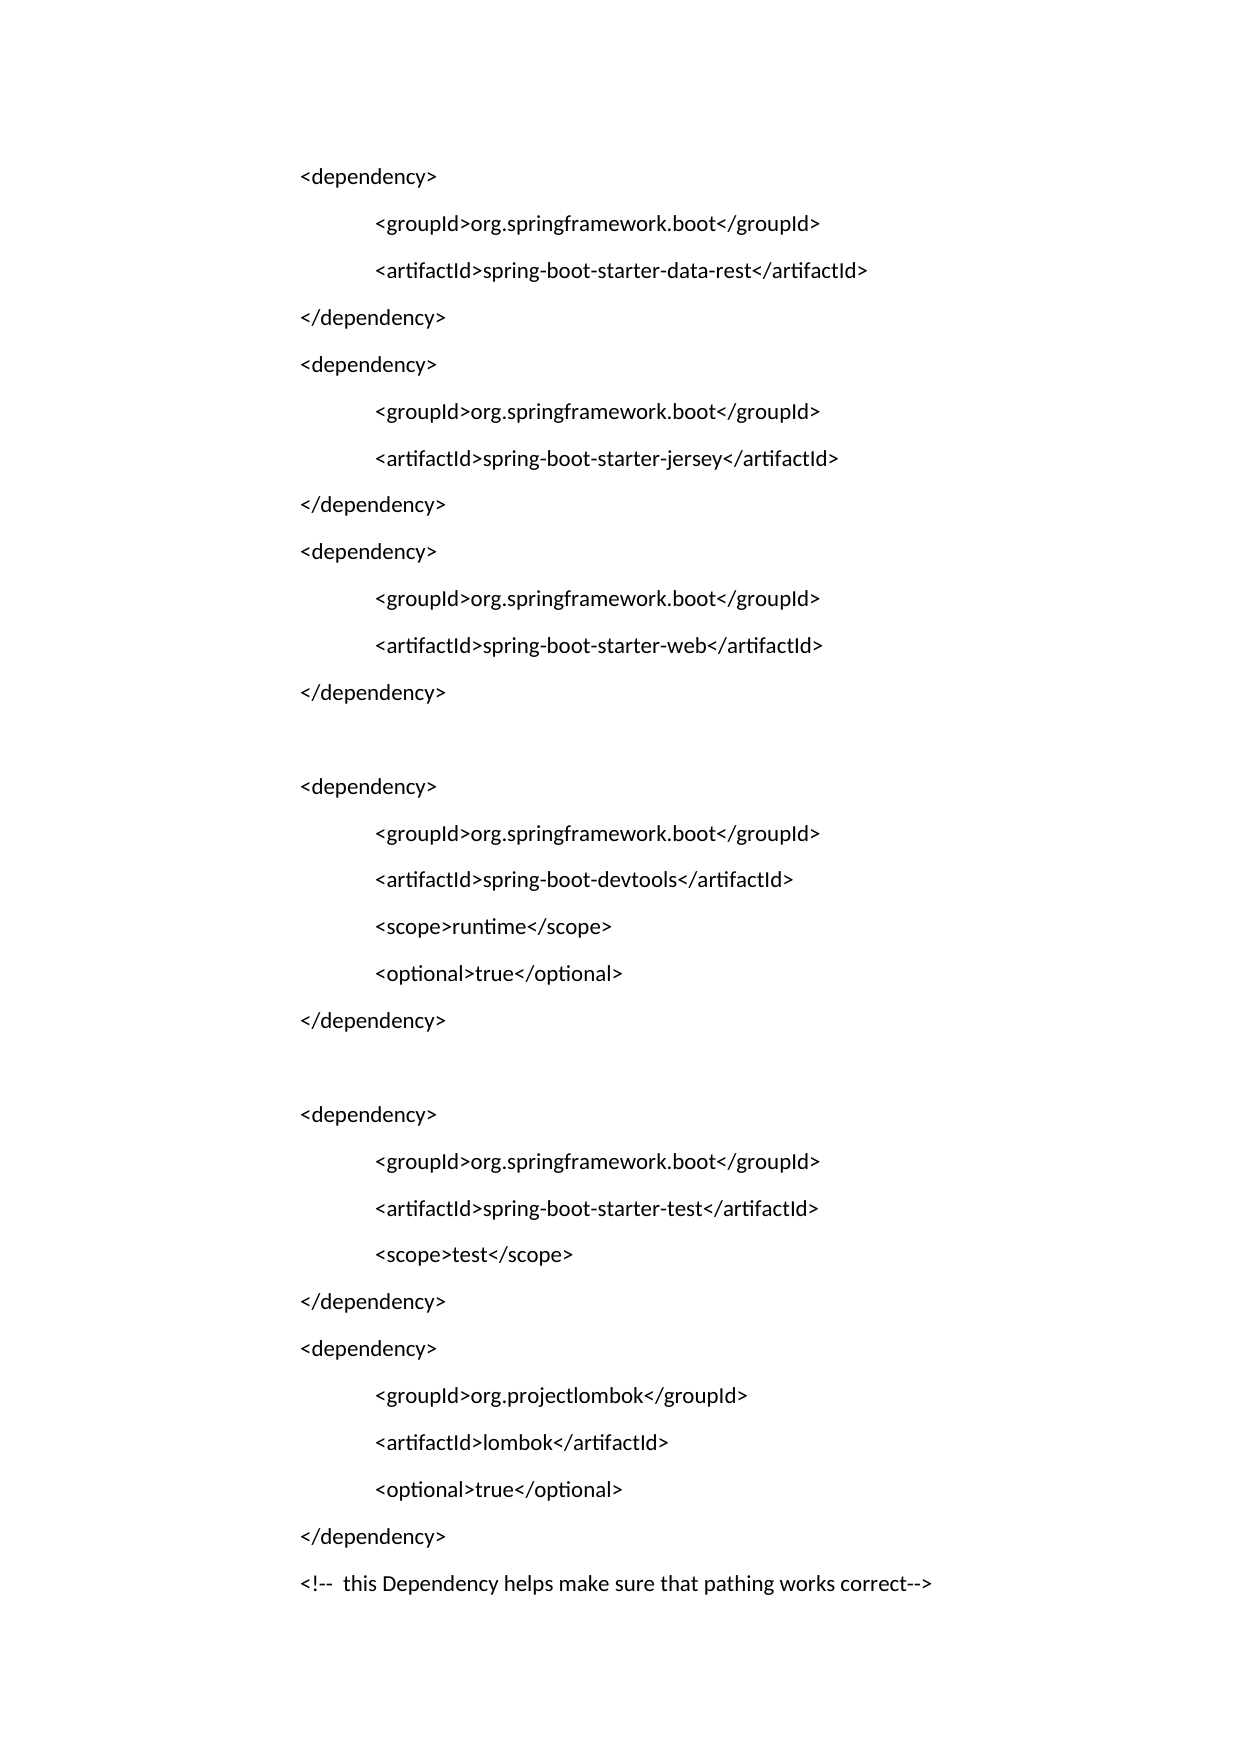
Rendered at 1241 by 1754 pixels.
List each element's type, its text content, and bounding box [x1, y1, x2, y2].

text <groupId>org.projectlombok</groupId> [150, 1381, 1090, 1409]
text <optional>true</optional> [150, 959, 1090, 987]
text <groupId>org.springframework.boot</groupId> [150, 584, 1090, 612]
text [150, 397, 1090, 425]
text </dependency> [150, 1287, 1090, 1316]
text <scope>test</scope> [150, 1241, 1090, 1269]
text </dependency> [150, 678, 1090, 706]
text </dependency> [150, 491, 1090, 519]
text <scope>runtime</scope> [150, 912, 1090, 941]
text <groupId>org.springframework.boot</groupId> [150, 1147, 1090, 1175]
text <dependency> [150, 350, 1090, 378]
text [150, 209, 1090, 237]
text <dependency> [150, 1334, 1090, 1362]
text <artifactId>spring-boot-starter-data-rest</artifactId> [150, 256, 1090, 284]
text <dependency> [150, 537, 1090, 566]
text <artifactId>spring-boot-starter-jersey</artifactId> [150, 444, 1090, 472]
text </dependency> [150, 1006, 1090, 1034]
text <optional>true</optional> [150, 1475, 1090, 1503]
text <artifactId>spring-boot-devtools</artifactId> [150, 866, 1090, 894]
text </dependency> [150, 1522, 1090, 1550]
text <artifactId>spring-boot-starter-web</artifactId> [150, 631, 1090, 659]
text <dependency> [150, 772, 1090, 800]
text <dependency> [150, 162, 1090, 191]
text <dependency> [150, 1100, 1090, 1128]
text <groupId>org.springframework.boot</groupId> [150, 819, 1090, 847]
text <!-- this Dependency helps make sure that pathing works correct--> [150, 1569, 1090, 1597]
text <artifactId>lombok</artifactId> [150, 1428, 1090, 1456]
text </dependency> [150, 303, 1090, 331]
text <artifactId>spring-boot-starter-test</artifactId> [150, 1194, 1090, 1222]
